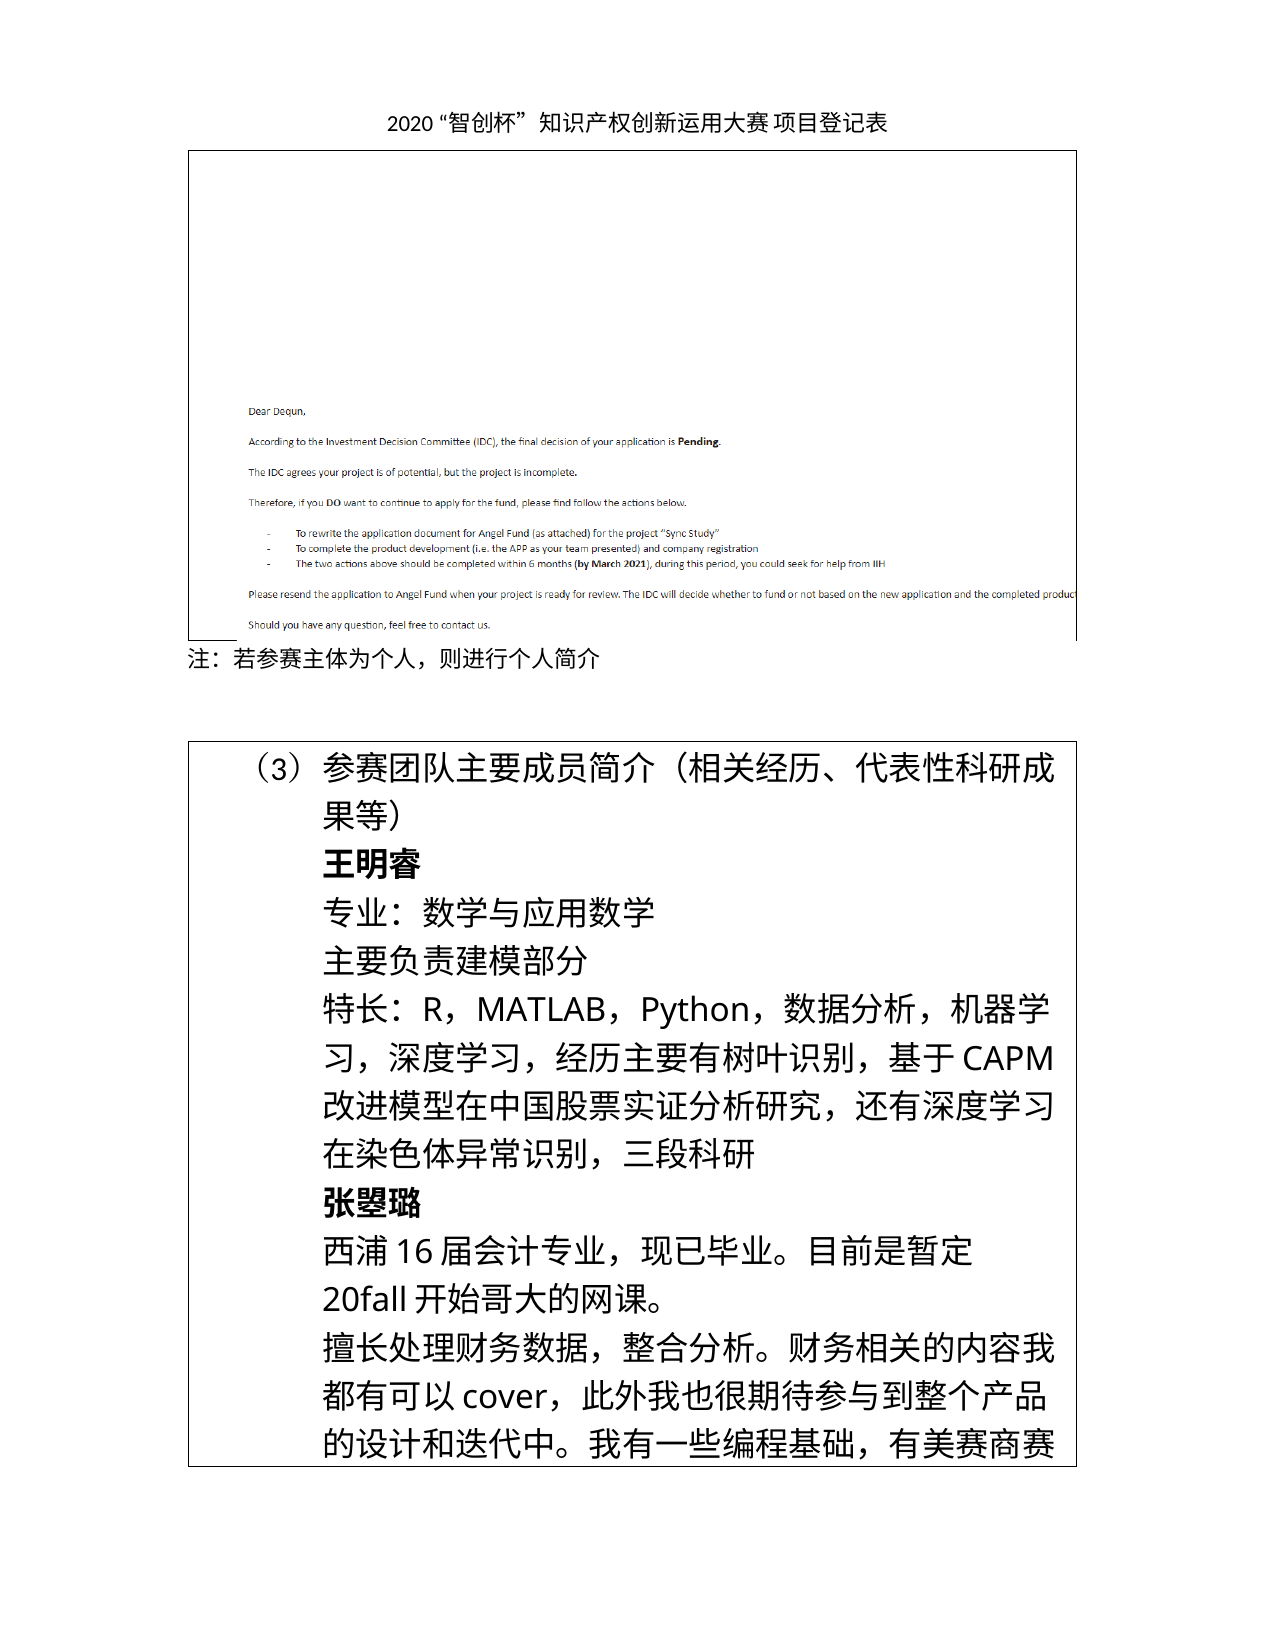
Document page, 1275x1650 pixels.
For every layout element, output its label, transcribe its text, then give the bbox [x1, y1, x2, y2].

text 注：若参赛主体为个人，则进行个人简介 [187, 641, 1087, 674]
picture [236, 396, 1076, 641]
table_header 参赛团队主要成员简介（相关经历、代表性科研成果等） 王明睿 专业：数学与应用数学 主要负责建模部分 特长：R，MATLAB，Python，数据分析，机器学习，深度学习，经历主要有树叶识别，基于CAPM改进模型在中国股票实证分析研究，还有深度学习在染色体异常识别，三段科研 张曌璐 西浦16届会计专业，现已毕业。目前是暂定20fall开始哥大的网课。 擅长处理财务数据，整合分析。财务相关的内容我都有可以cover，此外我也很期待参与到整个产品的设计和迭代中。我有一些编程基础，有美赛商赛各种调研大赛的经历。希望除了会计财务方面，产品方向也可以贡献我的一点力量。 [189, 742, 1076, 1466]
